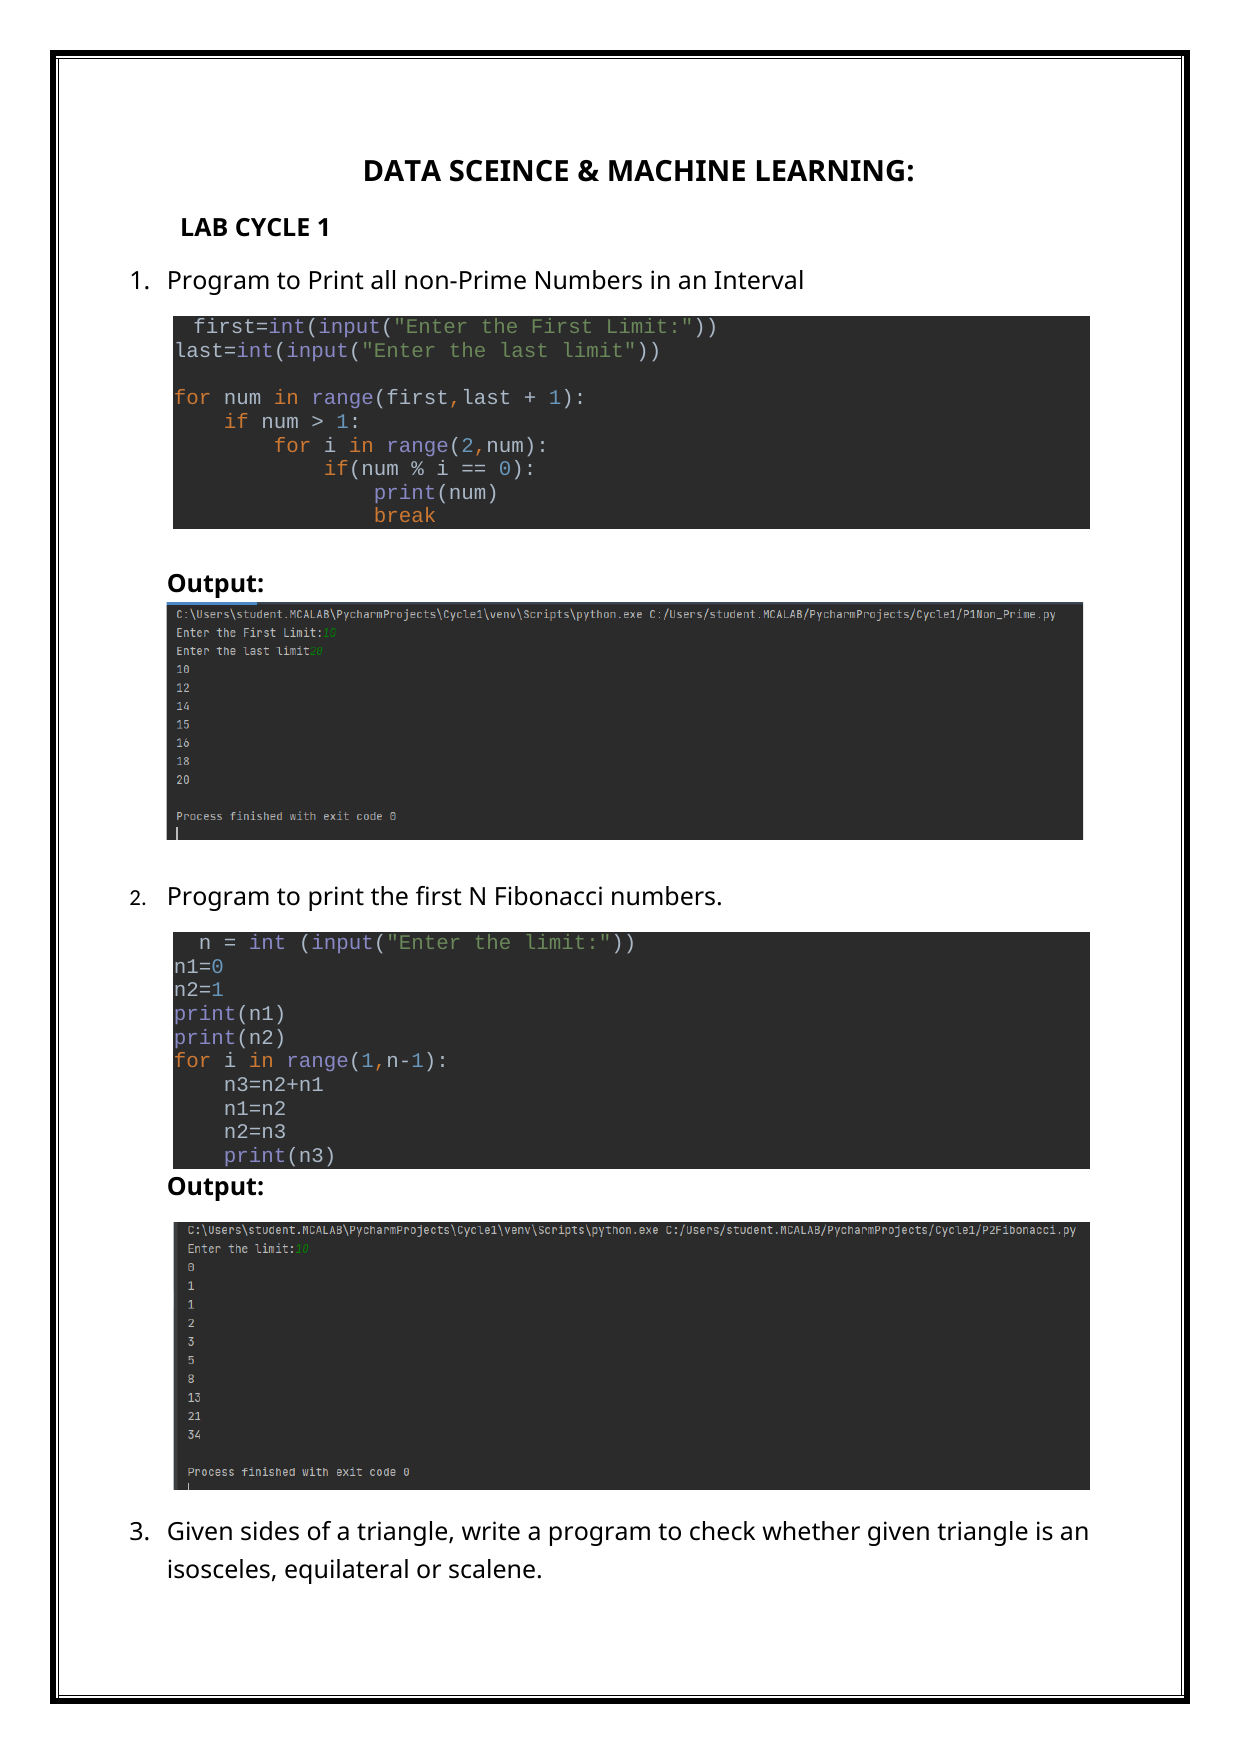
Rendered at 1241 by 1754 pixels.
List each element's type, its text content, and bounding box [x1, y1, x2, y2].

list Program to Print all non-Prime Numbers in an Interval [129, 263, 1072, 297]
text DATA SCEINCE & MACHINE LEARNING: [248, 150, 1072, 190]
list Given sides of a triangle, write a program to check whether given triangle is an isosceles, equilateral or scalene. [129, 1508, 1090, 1586]
text first=int(input("Enter the First Limit:")) last=int(input("Enter the last limit")) for num in range(first,last + 1): if num > 1: for i in range(2,num): if(num % i == 0): print(num) break [173, 316, 1090, 529]
list Program to print the first N Fibonacci numbers. [129, 879, 1090, 913]
picture [166, 602, 1084, 840]
list Output: [167, 566, 1072, 600]
list Output: [167, 1169, 1072, 1203]
text LAB CYCLE 1 [173, 209, 1072, 243]
picture [173, 1222, 1090, 1490]
text n = int (input("Enter the limit:")) n1=0 n2=1 print(n1) print(n2) for i in range(1,n-1): n3=n2+n1 n1=n2 n2=n3 print(n3) [173, 932, 1090, 1169]
